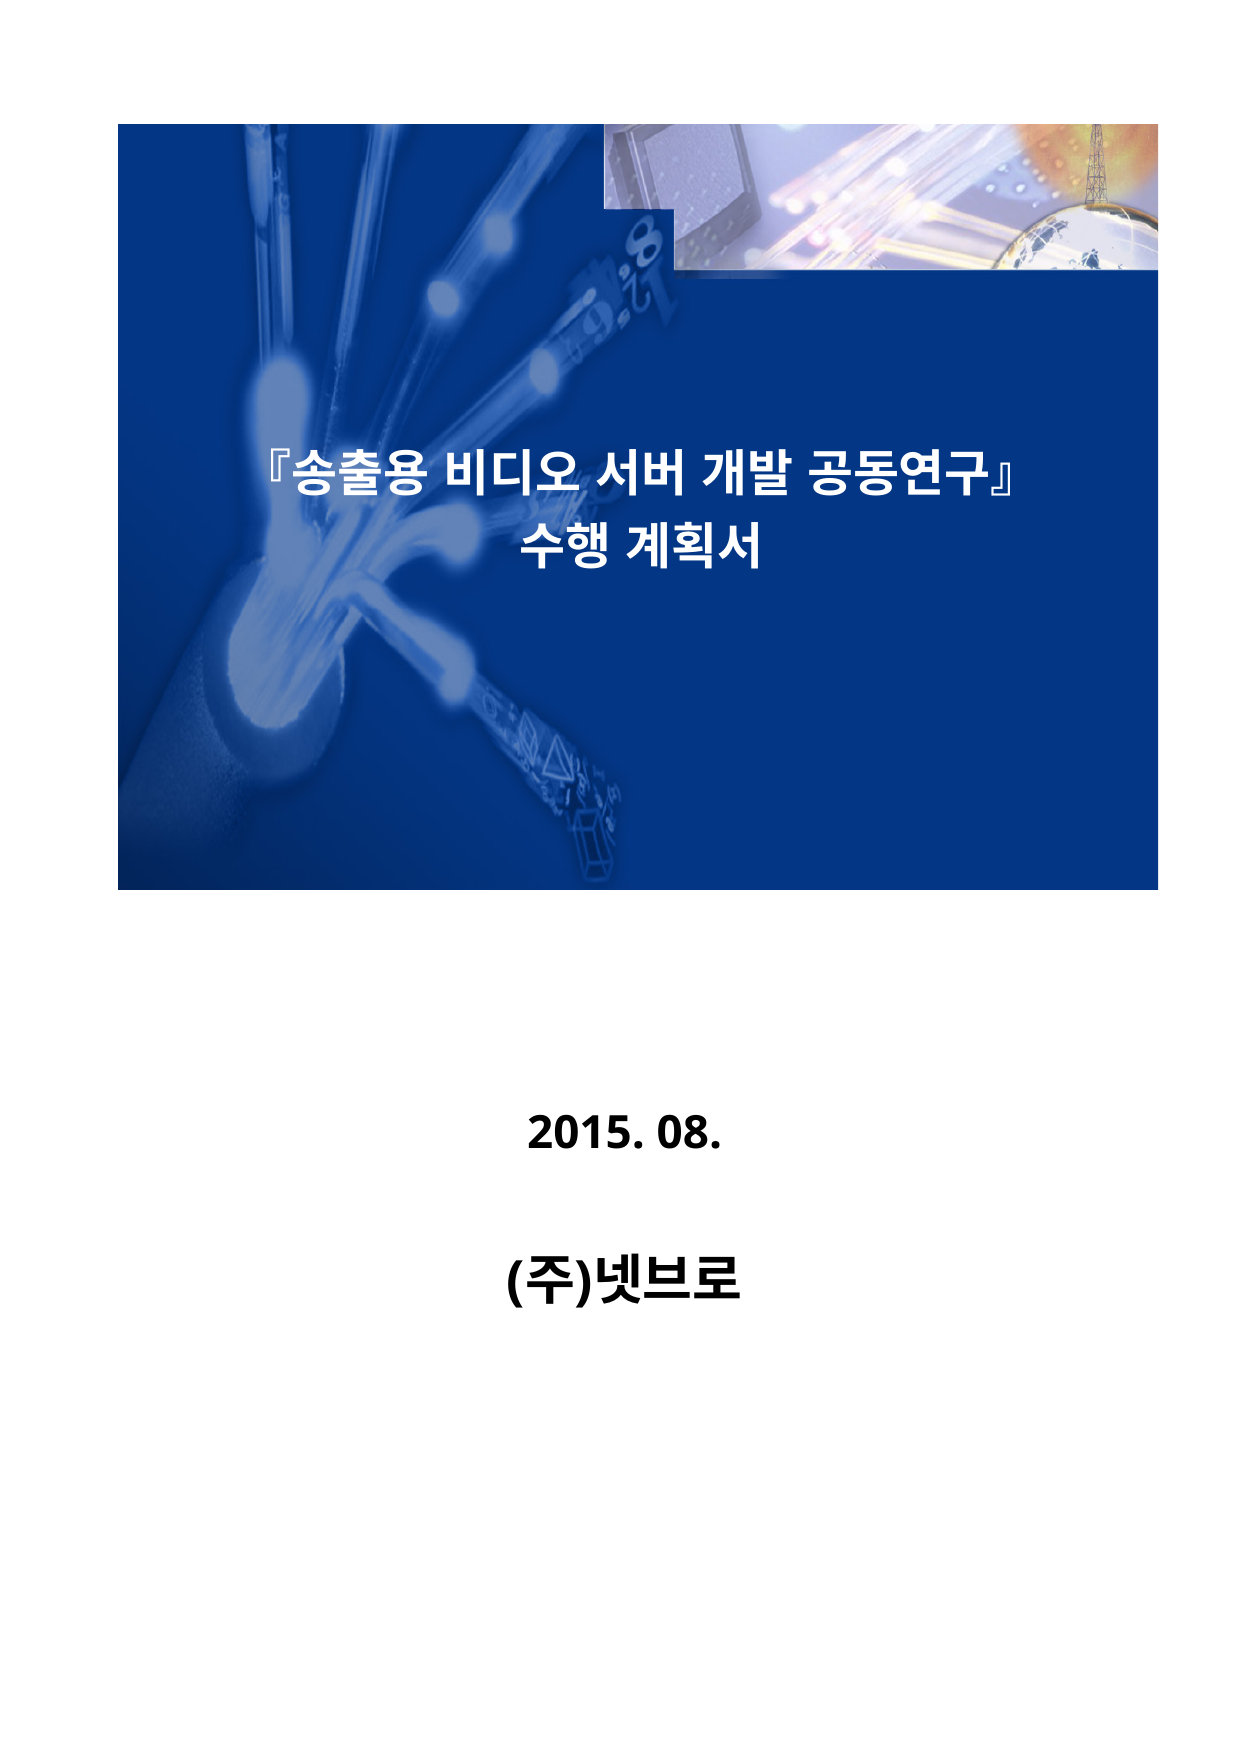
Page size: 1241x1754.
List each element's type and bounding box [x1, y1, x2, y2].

picture [118, 124, 1159, 890]
